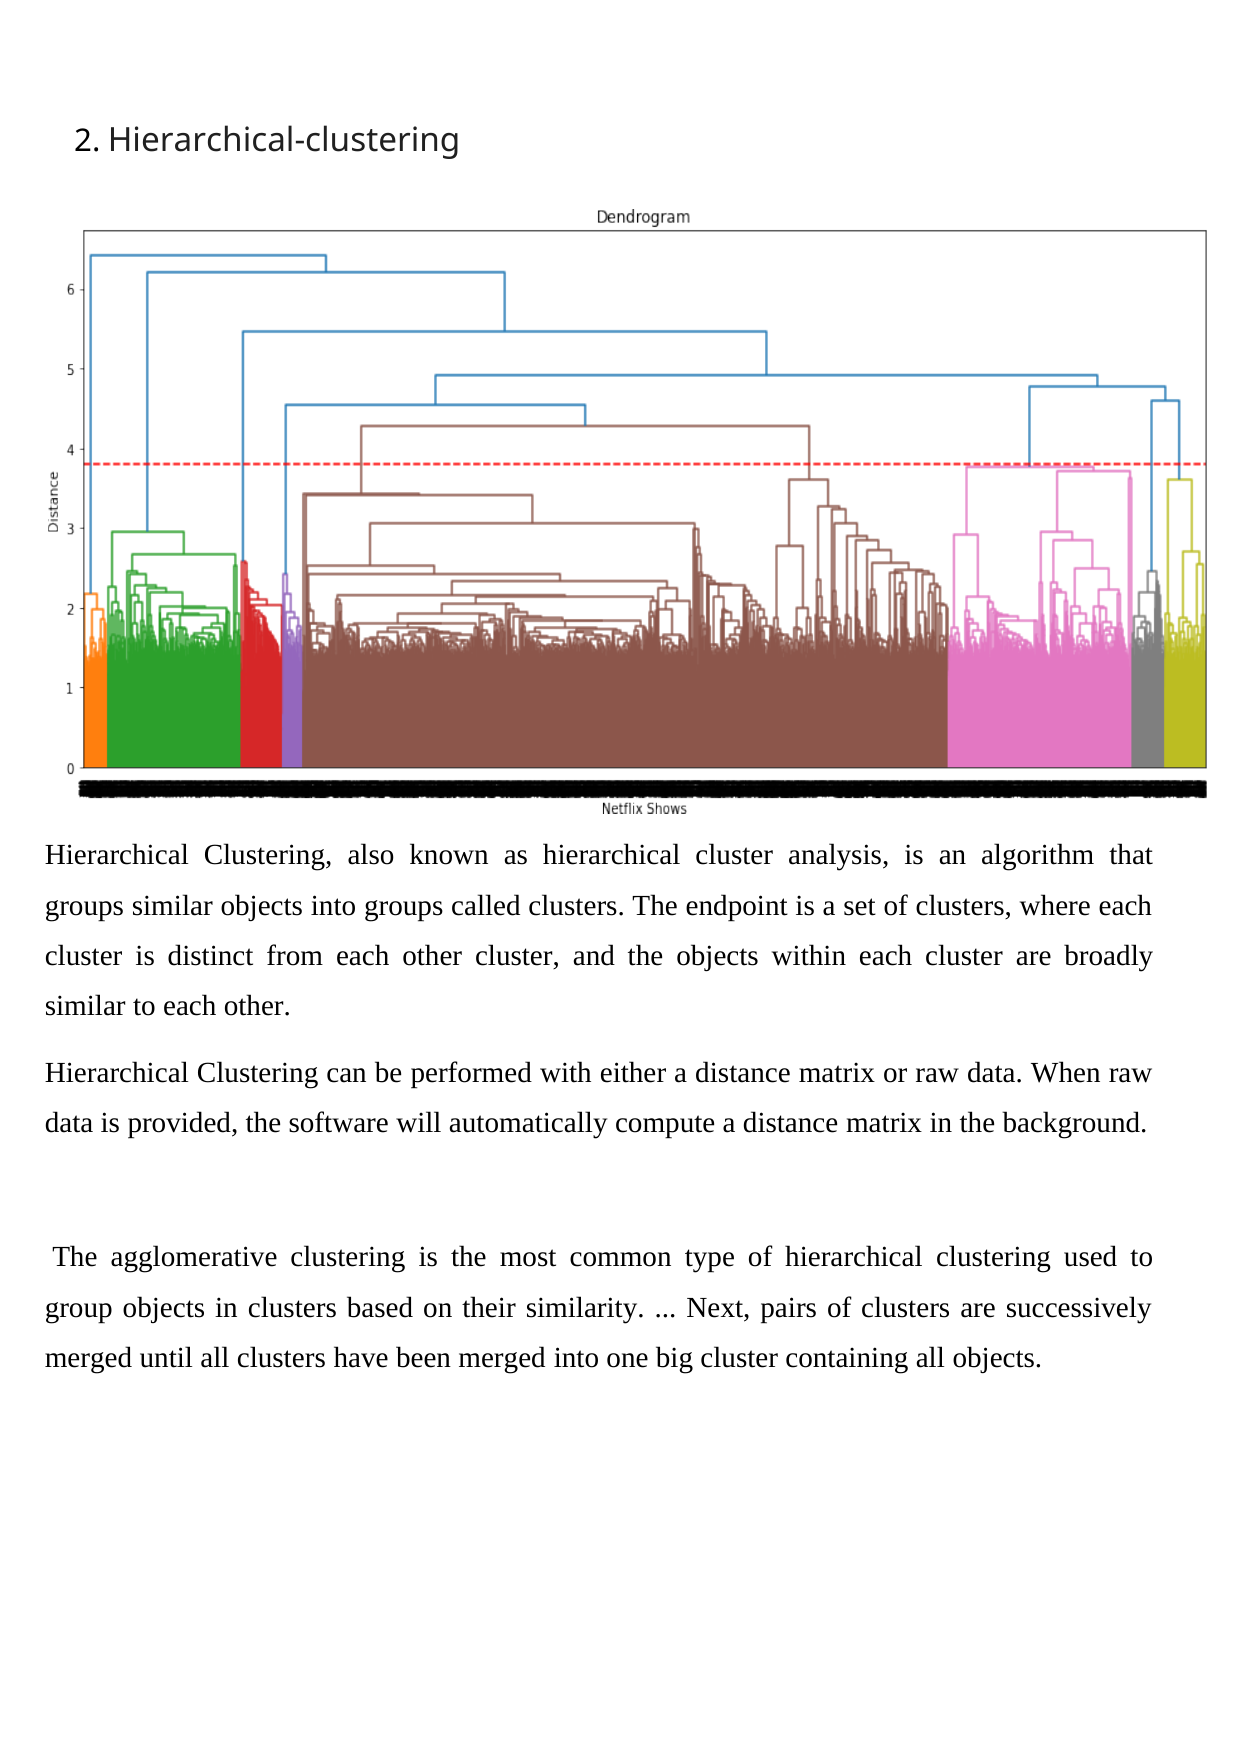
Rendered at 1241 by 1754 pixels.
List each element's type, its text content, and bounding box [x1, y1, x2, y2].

subtitle Hierarchical-clustering [74, 116, 1213, 161]
picture [48, 209, 1207, 814]
text Hierarchical Clustering can be performed with either a distance matrix or raw data. When raw data is provided, the software will automatically compute a distance matrix in the background. [44, 1055, 1154, 1139]
text The agglomerative clustering is the most common type of hierarchical clustering used to group objects in clusters based on their similarity. ... Next, pairs of clusters are successively merged until all clusters have been merged into one big cluster containing all objects. [44, 1239, 1153, 1374]
